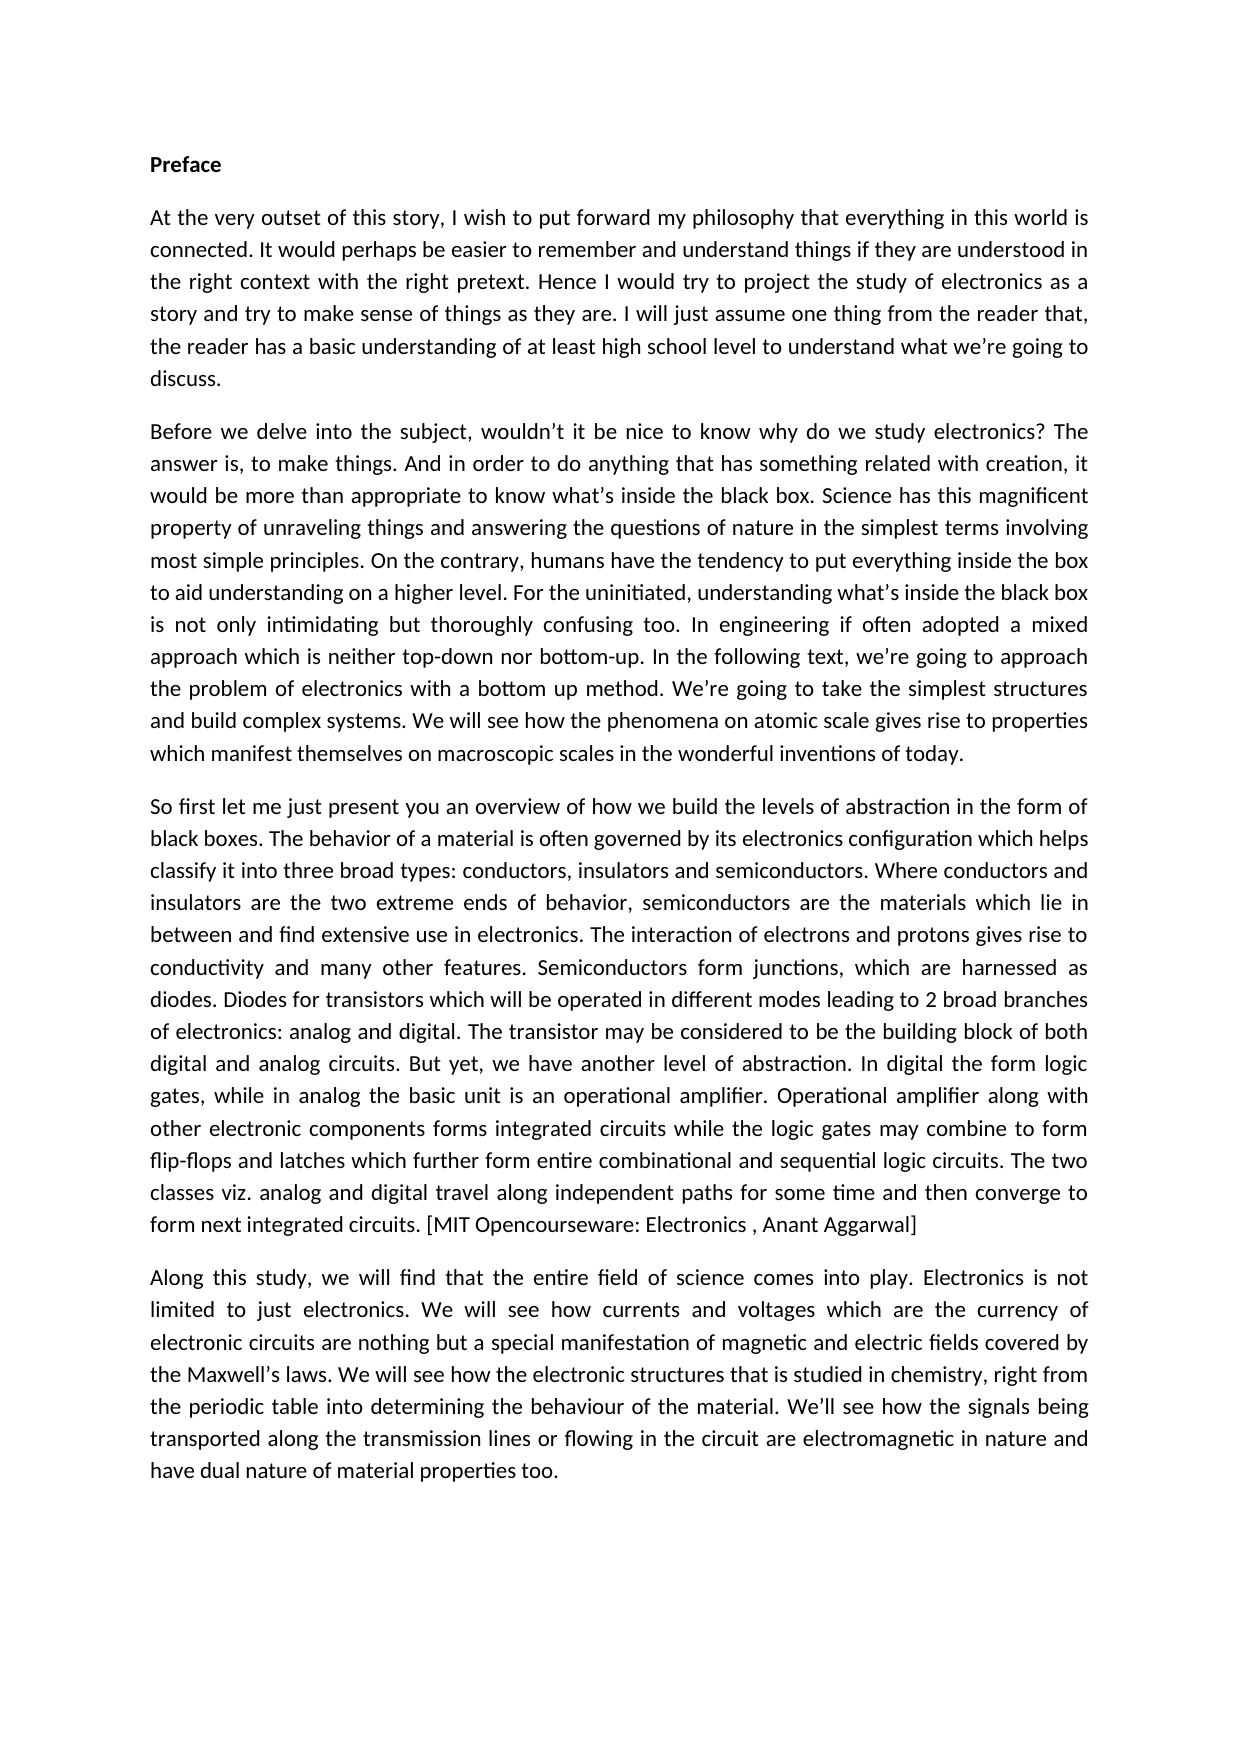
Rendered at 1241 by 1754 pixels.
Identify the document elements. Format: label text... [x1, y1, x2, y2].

text Along this study, we will find that the entire field of science comes into play. Electronics is not limited to just electronics. We will see how currents and voltages which are the currency of electronic circuits are nothing but a special manifestation of magnetic and electric fields covered by the Maxwell’s laws. We will see how the electronic structures that is studied in chemistry, right from the periodic table into determining the behaviour of the material. We’ll see how the signals being transported along the transmission lines or flowing in the circuit are electromagnetic in nature and have dual nature of material properties too. [150, 1263, 1090, 1484]
text Preface [150, 150, 1090, 178]
text So first let me just present you an overview of how we build the levels of abstraction in the form of black boxes. The behavior of a material is often governed by its electronics configuration which helps classify it into three broad types: conductors, insulators and semiconductors. Where conductors and insulators are the two extreme ends of behavior, semiconductors are the materials which lie in between and find extensive use in electronics. The interaction of electrons and protons gives rise to conductivity and many other features. Semiconductors form junctions, which are harnessed as diodes. Diodes for transistors which will be operated in different modes leading to 2 broad branches of electronics: analog and digital. The transistor may be considered to be the building block of both digital and analog circuits. But yet, we have another level of abstraction. In digital the form logic gates, while in analog the basic unit is an operational amplifier. Operational amplifier along with other electronic components forms integrated circuits while the logic gates may combine to form flip-flops and latches which further form entire combinational and sequential logic circuits. The two classes viz. analog and digital travel along independent paths for some time and then converge to form next integrated circuits. [MIT Opencourseware: Electronics , Anant Aggarwal] [150, 792, 1090, 1238]
text Before we delve into the subject, wouldn’t it be nice to know why do we study electronics? The answer is, to make things. And in order to do anything that has something related with creation, it would be more than appropriate to know what’s inside the black box. Science has this magnificent property of unraveling things and answering the questions of nature in the simplest terms involving most simple principles. On the contrary, humans have the tendency to put everything inside the box to aid understanding on a higher level. For the uninitiated, understanding what’s inside the black box is not only intimidating but thoroughly confusing too. In engineering if often adopted a mixed approach which is neither top-down nor bottom-up. In the following text, we’re going to approach the problem of electronics with a bottom up method. We’re going to take the simplest structures and build complex systems. We will see how the phenomena on atomic scale gives rise to properties which manifest themselves on macroscopic scales in the wonderful inventions of today. [150, 417, 1090, 767]
text At the very outset of this story, I wish to put forward my philosophy that everything in this world is connected. It would perhaps be easier to remember and understand things if they are understood in the right context with the right pretext. Hence I would try to project the study of electronics as a story and try to make sense of things as they are. I will just assume one thing from the reader that, the reader has a basic understanding of at least high school level to understand what we’re going to discuss. [150, 203, 1090, 392]
